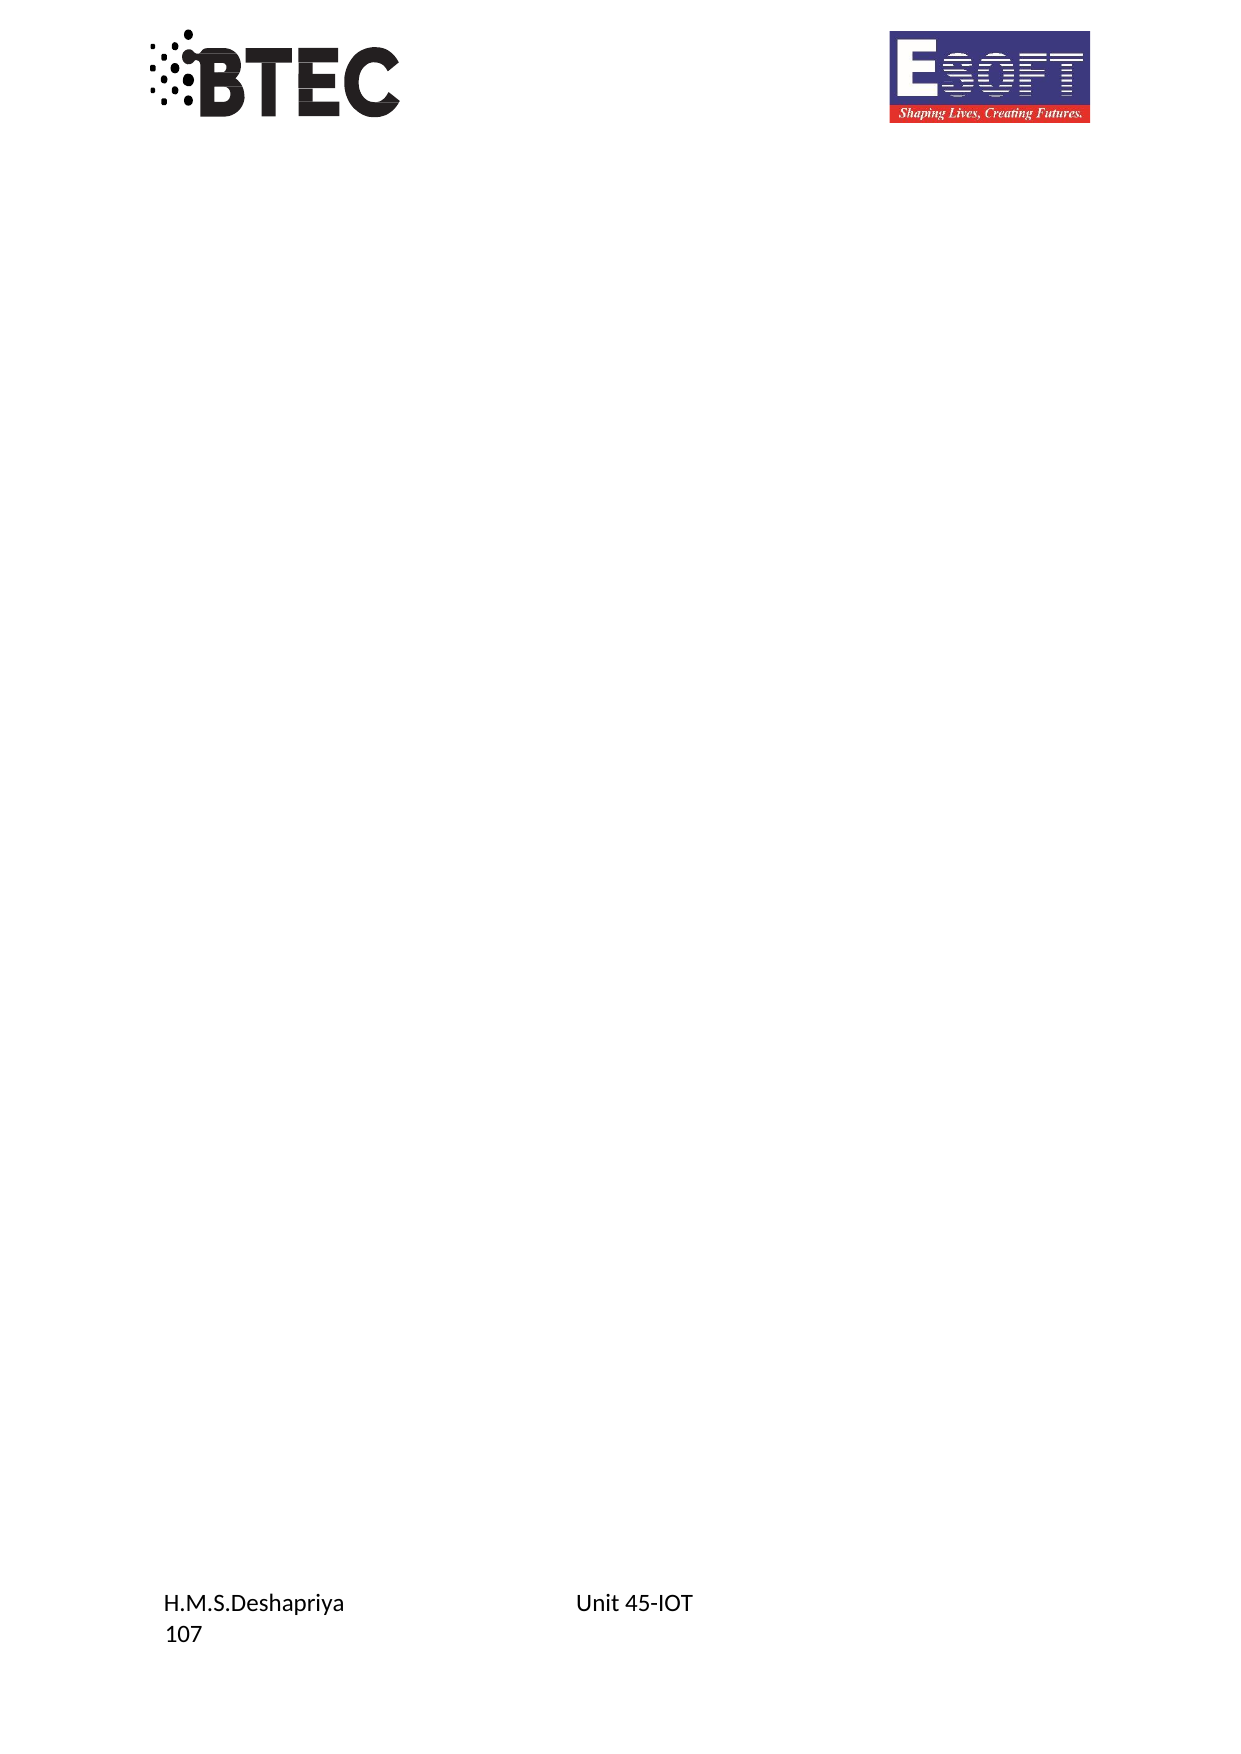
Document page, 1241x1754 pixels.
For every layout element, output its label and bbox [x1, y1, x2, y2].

picture [889, 31, 1091, 123]
